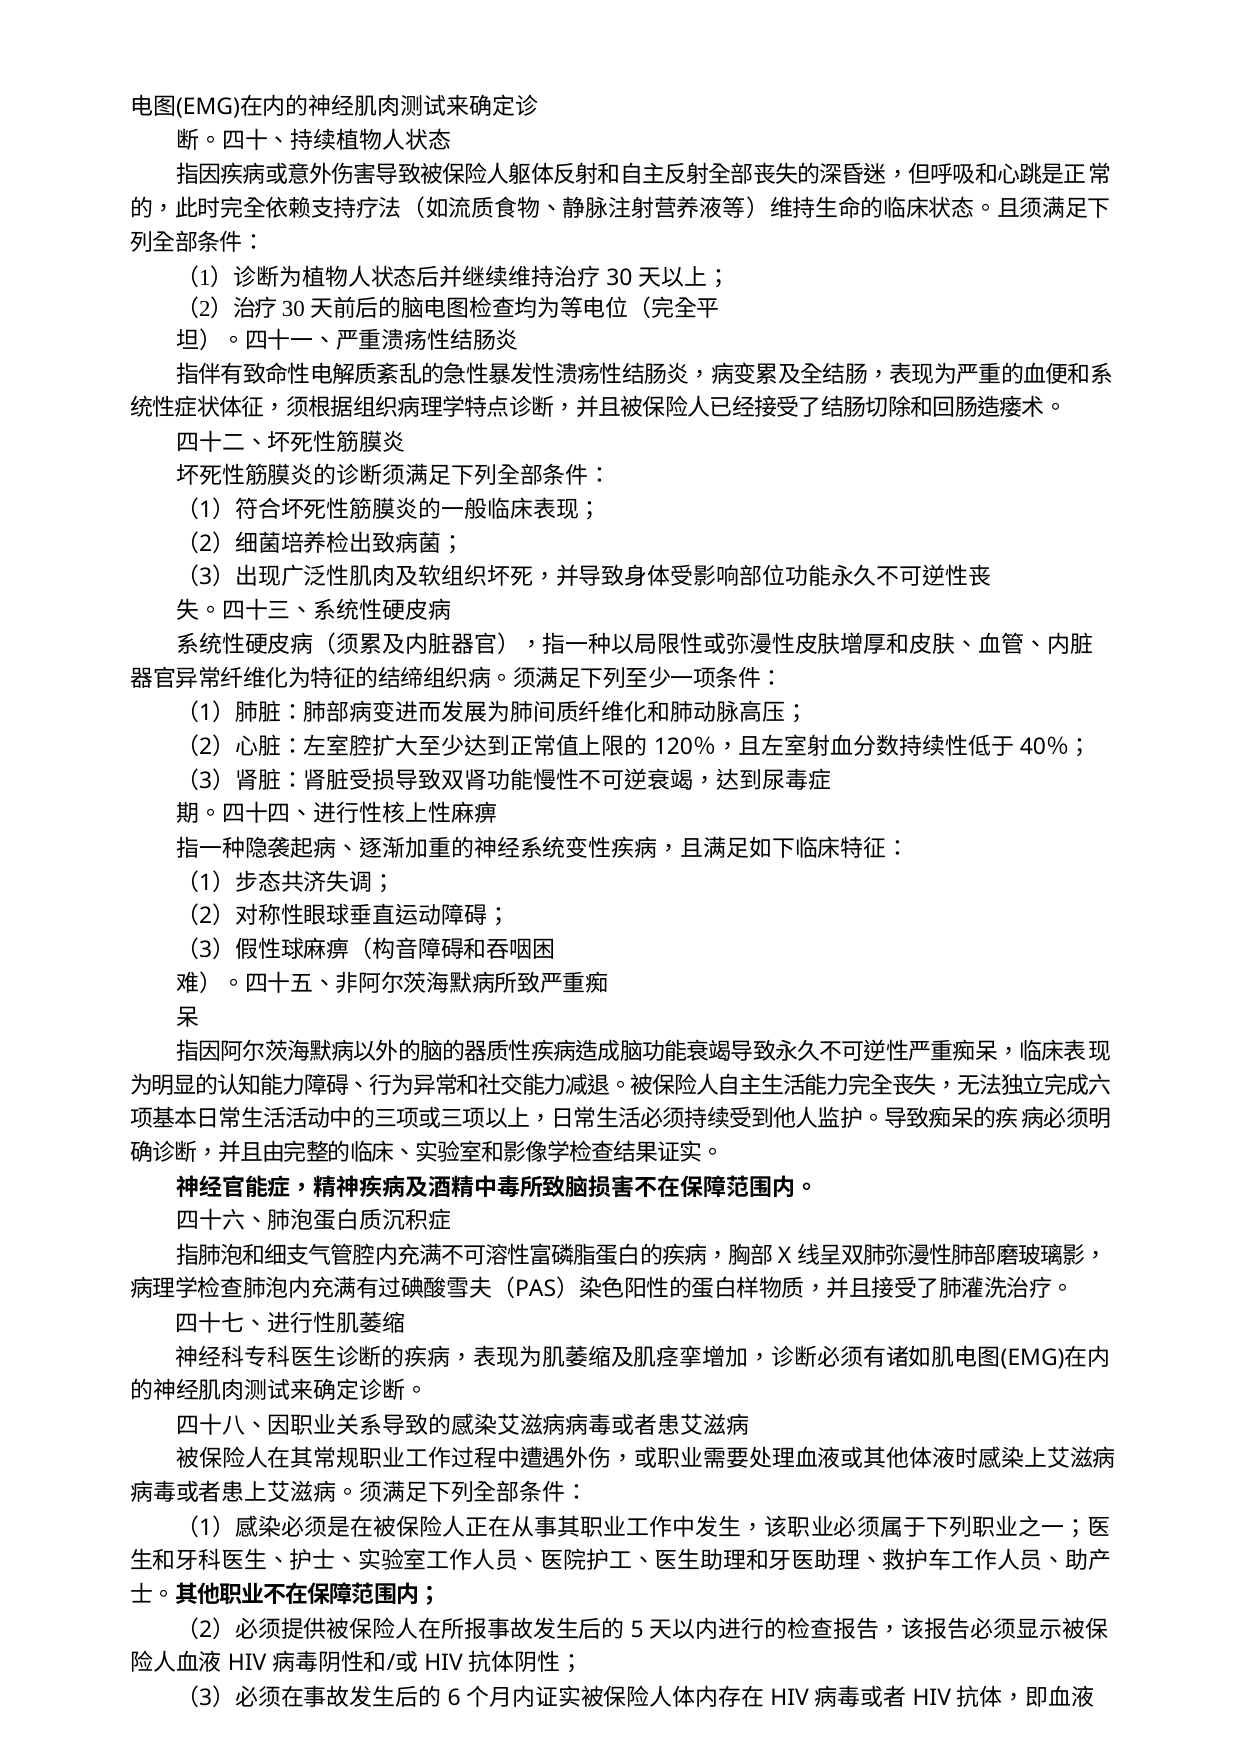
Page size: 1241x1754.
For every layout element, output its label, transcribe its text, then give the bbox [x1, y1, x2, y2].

text 被保险人在其常规职业工作过程中遭遇外伤，或职业需要处理血液或其他体液时感染上艾滋病病毒或者患上艾滋病。须满足下列全部条件： [130, 1442, 1116, 1507]
text （2）心脏：左室腔扩大至少达到正常值上限的 120％，且左室射血分数持续性低于 40％； [176, 730, 1134, 761]
text 指肺泡和细支气管腔内充满不可溶性富磷脂蛋白的疾病，胸部X 线呈双肺弥漫性肺部磨玻璃影， 病理学检查肺泡内充满有过碘酸雪夫（PAS）染色阳性的蛋白样物质，并且接受了肺灌洗治疗。 [130, 1239, 1123, 1304]
text 神经科专科医生诊断的疾病，表现为肌萎缩及肌痉挛增加，诊断必须有诸如肌电图(EMG)在内的神经肌肉测试来确定诊断。 [130, 1341, 1111, 1406]
text （3）出现广泛性肌肉及软组织坏死，并导致身体受影响部位功能永久不可逆性丧失。四十三、系统性硬皮病 [176, 560, 1036, 625]
text 四十八、因职业关系导致的感染艾滋病病毒或者患艾滋病 [176, 1409, 1134, 1440]
text 坏死性筋膜炎的诊断须满足下列全部条件： [176, 459, 1134, 491]
text 指因阿尔茨海默病以外的脑的器质性疾病造成脑功能衰竭导致永久不可逆性严重痴呆，临床表现为明显的认知能力障碍、行为异常和社交能力减退。被保险人自主生活能力完全丧失，无法独立完成六项基本日常生活活动中的三项或三项以上，日常生活必须持续受到他人监护。导致痴呆的疾病必须明确诊断，并且由完整的临床、实验室和影像学检查结果证实。 [130, 1035, 1111, 1167]
text （1）感染必须是在被保险人正在从事其职业工作中发生，该职业必须属于下列职业之一；医生和牙科医生、护士、实验室工作人员、医院护工、医生助理和牙医助理、救护车工作人员、助产士。其他职业不在保障范围内； [130, 1511, 1111, 1609]
text 指因疾病或意外伤害导致被保险人躯体反射和自主反射全部丧失的深昏迷，但呼吸和心跳是正常的，此时完全依赖支持疗法（如流质食物、静脉注射营养液等）维持生命的临床状态。且须满足下列全部条件： [130, 158, 1111, 257]
text 系统性硬皮病（须累及内脏器官），指一种以局限性或弥漫性皮肤增厚和皮肤、血管、内脏器官异常纤维化为特征的结缔组织病。须满足下列至少一项条件： [130, 628, 1110, 693]
text （2）必须提供被保险人在所报事故发生后的 5 天以内进行的检查报告，该报告必须显示被保险人血液 HIV 病毒阴性和/或 HIV 抗体阴性； [130, 1612, 1118, 1677]
text 指一种隐袭起病、逐渐加重的神经系统变性疾病，且满足如下临床特征： [176, 832, 1134, 863]
text （3）假性球麻痹（构音障碍和吞咽困难）。四十五、非阿尔茨海默病所致严重痴呆 [176, 933, 613, 1032]
text （1）步态共济失调； [176, 866, 1134, 897]
text 四十七、进行性肌萎缩 [176, 1307, 1134, 1338]
text （1）肺脏：肺部病变进而发展为肺间质纤维化和肺动脉高压； [176, 696, 1134, 727]
text （2）治疗 30 天前后的脑电图检查均为等电位（完全平坦）。四十一、严重溃疡性结肠炎 [176, 292, 784, 355]
text 四十二、坏死性筋膜炎 [176, 426, 1134, 457]
text 电图(EMG)在内的神经肌肉测试来确定诊断。四十、持续植物人状态 [130, 90, 578, 155]
text 神经官能症，精神疾病及酒精中毒所致脑损害不在保障范围内。四十六、肺泡蛋白质沉积症 [176, 1171, 821, 1236]
text 指伴有致命性电解质紊乱的急性暴发性溃疡性结肠炎，病变累及全结肠，表现为严重的血便和系统性症状体征，须根据组织病理学特点诊断，并且被保险人已经接受了结肠切除和回肠造瘘术。 [130, 357, 1116, 422]
text （2）对称性眼球垂直运动障碍； [176, 899, 1134, 931]
text （3）必须在事故发生后的 6 个月内证实被保险人体内存在 HIV 病毒或者 HIV 抗体，即血液 [176, 1681, 1134, 1712]
text （1）符合坏死性筋膜炎的一般临床表现； [176, 493, 1134, 524]
text （3）肾脏：肾脏受损导致双肾功能慢性不可逆衰竭，达到尿毒症期。四十四、进行性核上性麻痹 [176, 764, 876, 829]
text （1）诊断为植物人状态后并继续维持治疗 30 天以上； [176, 260, 1134, 292]
text （2）细菌培养检出致病菌； [176, 527, 1134, 558]
